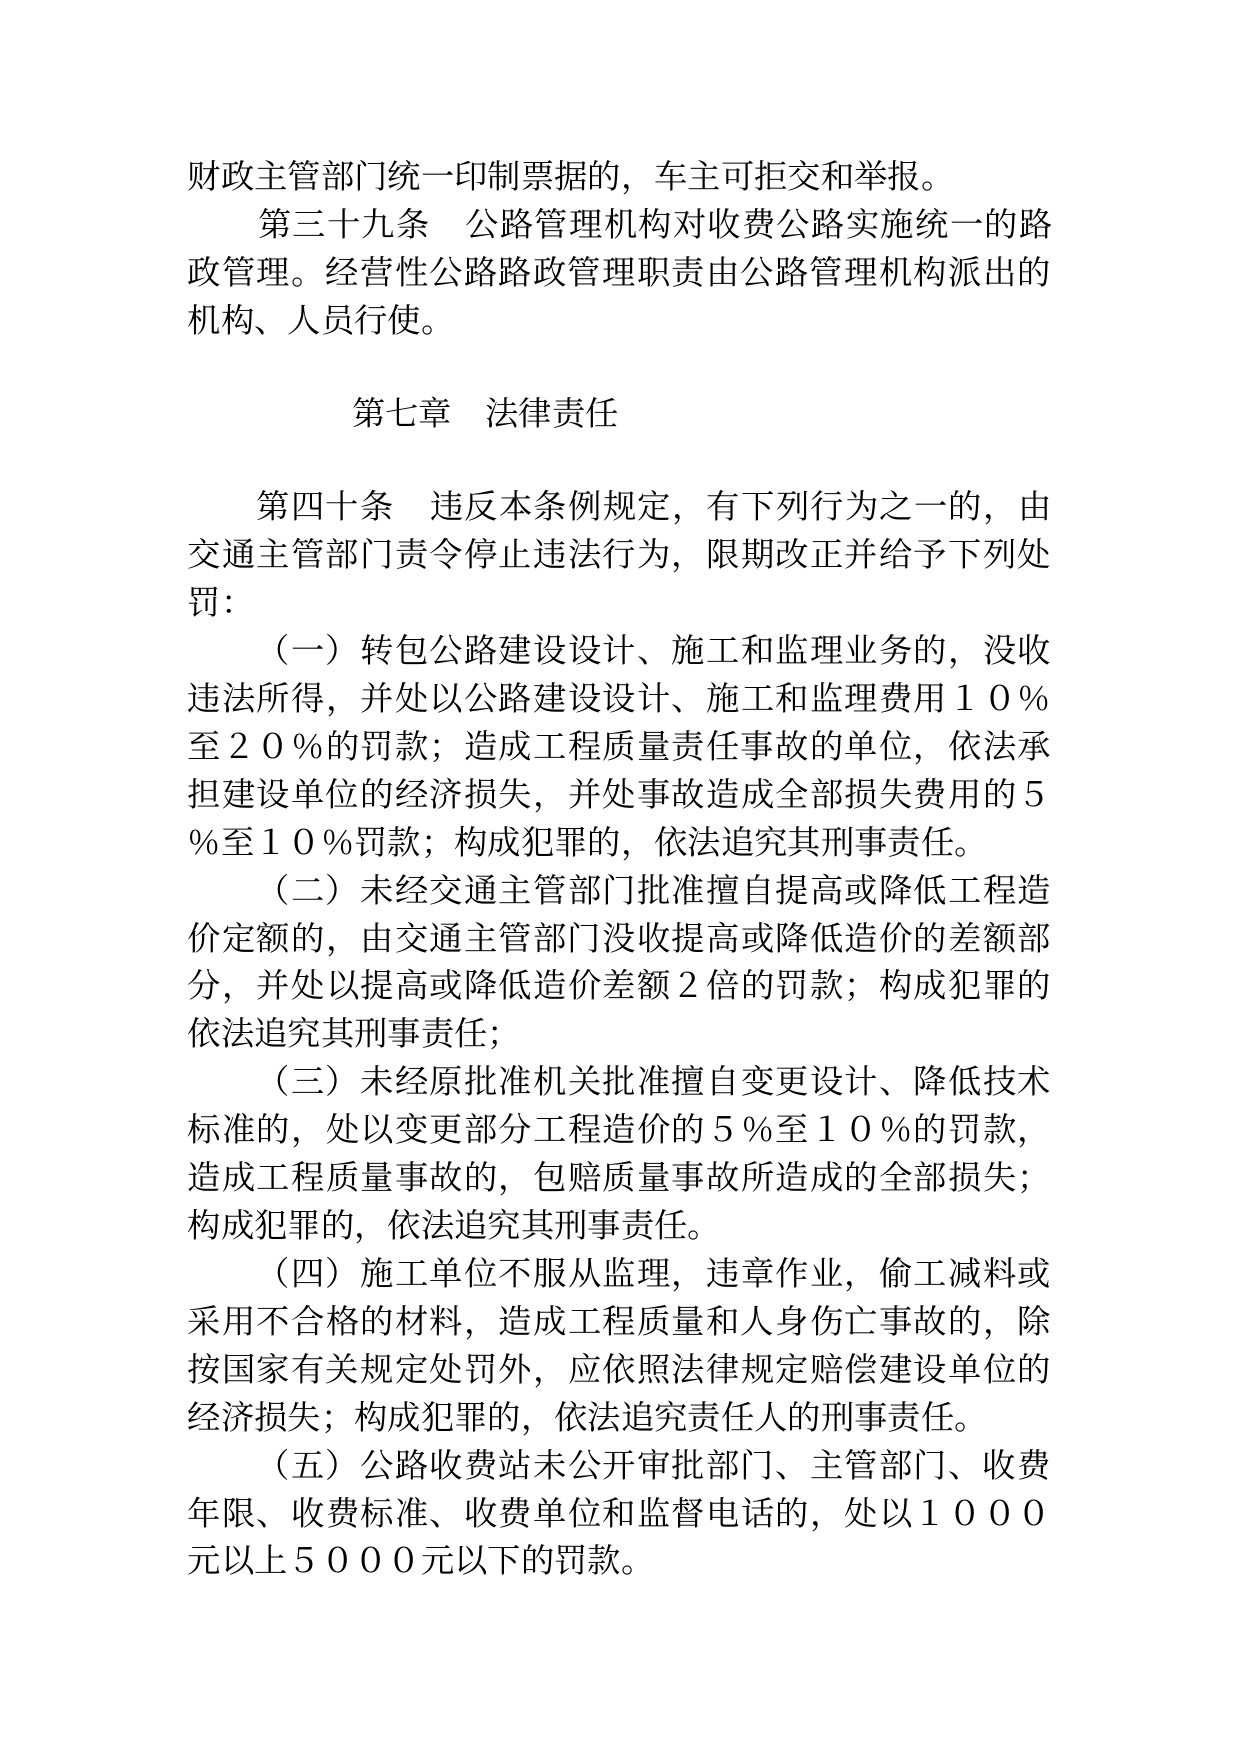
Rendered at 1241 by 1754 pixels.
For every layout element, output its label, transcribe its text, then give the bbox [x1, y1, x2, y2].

text 第三十九条 公路管理机构对收费公路实施统一的路政管理。经营性公路路政管理职责由公路管理机构派出的机构、人员行使。 [187, 198, 1053, 342]
text （四）施工单位不服从监理，违章作业，偷工减料或采用不合格的材料，造成工程质量和人身伤亡事故的，除按国家有关规定处罚外，应依照法律规定赔偿建设单位的经济损失；构成犯罪的，依法追究责任人的刑事责任。 [187, 1247, 1053, 1439]
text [187, 150, 1053, 198]
text 第四十条 违反本条例规定，有下列行为之一的，由交通主管部门责令停止违法行为，限期改正并给予下列处罚： [187, 480, 1053, 624]
text 第七章 法律责任 [187, 387, 1053, 435]
text （五）公路收费站未公开审批部门、主管部门、收费年限、收费标准、收费单位和监督电话的，处以１０００元以上５０００元以下的罚款。 [187, 1439, 1053, 1582]
text （三）未经原批准机关批准擅自变更设计、降低技术标准的，处以变更部分工程造价的５％至１０％的罚款，造成工程质量事故的，包赔质量事故所造成的全部损失；构成犯罪的，依法追究其刑事责任。 [187, 1055, 1053, 1247]
text （二）未经交通主管部门批准擅自提高或降低工程造价定额的，由交通主管部门没收提高或降低造价的差额部分，并处以提高或降低造价差额２倍的罚款；构成犯罪的依法追究其刑事责任； [187, 864, 1053, 1055]
text （一）转包公路建设设计、施工和监理业务的，没收违法所得，并处以公路建设设计、施工和监理费用１０％至２０％的罚款；造成工程质量责任事故的单位，依法承担建设单位的经济损失，并处事故造成全部损失费用的５％至１０％罚款；构成犯罪的，依法追究其刑事责任。 [187, 624, 1053, 864]
